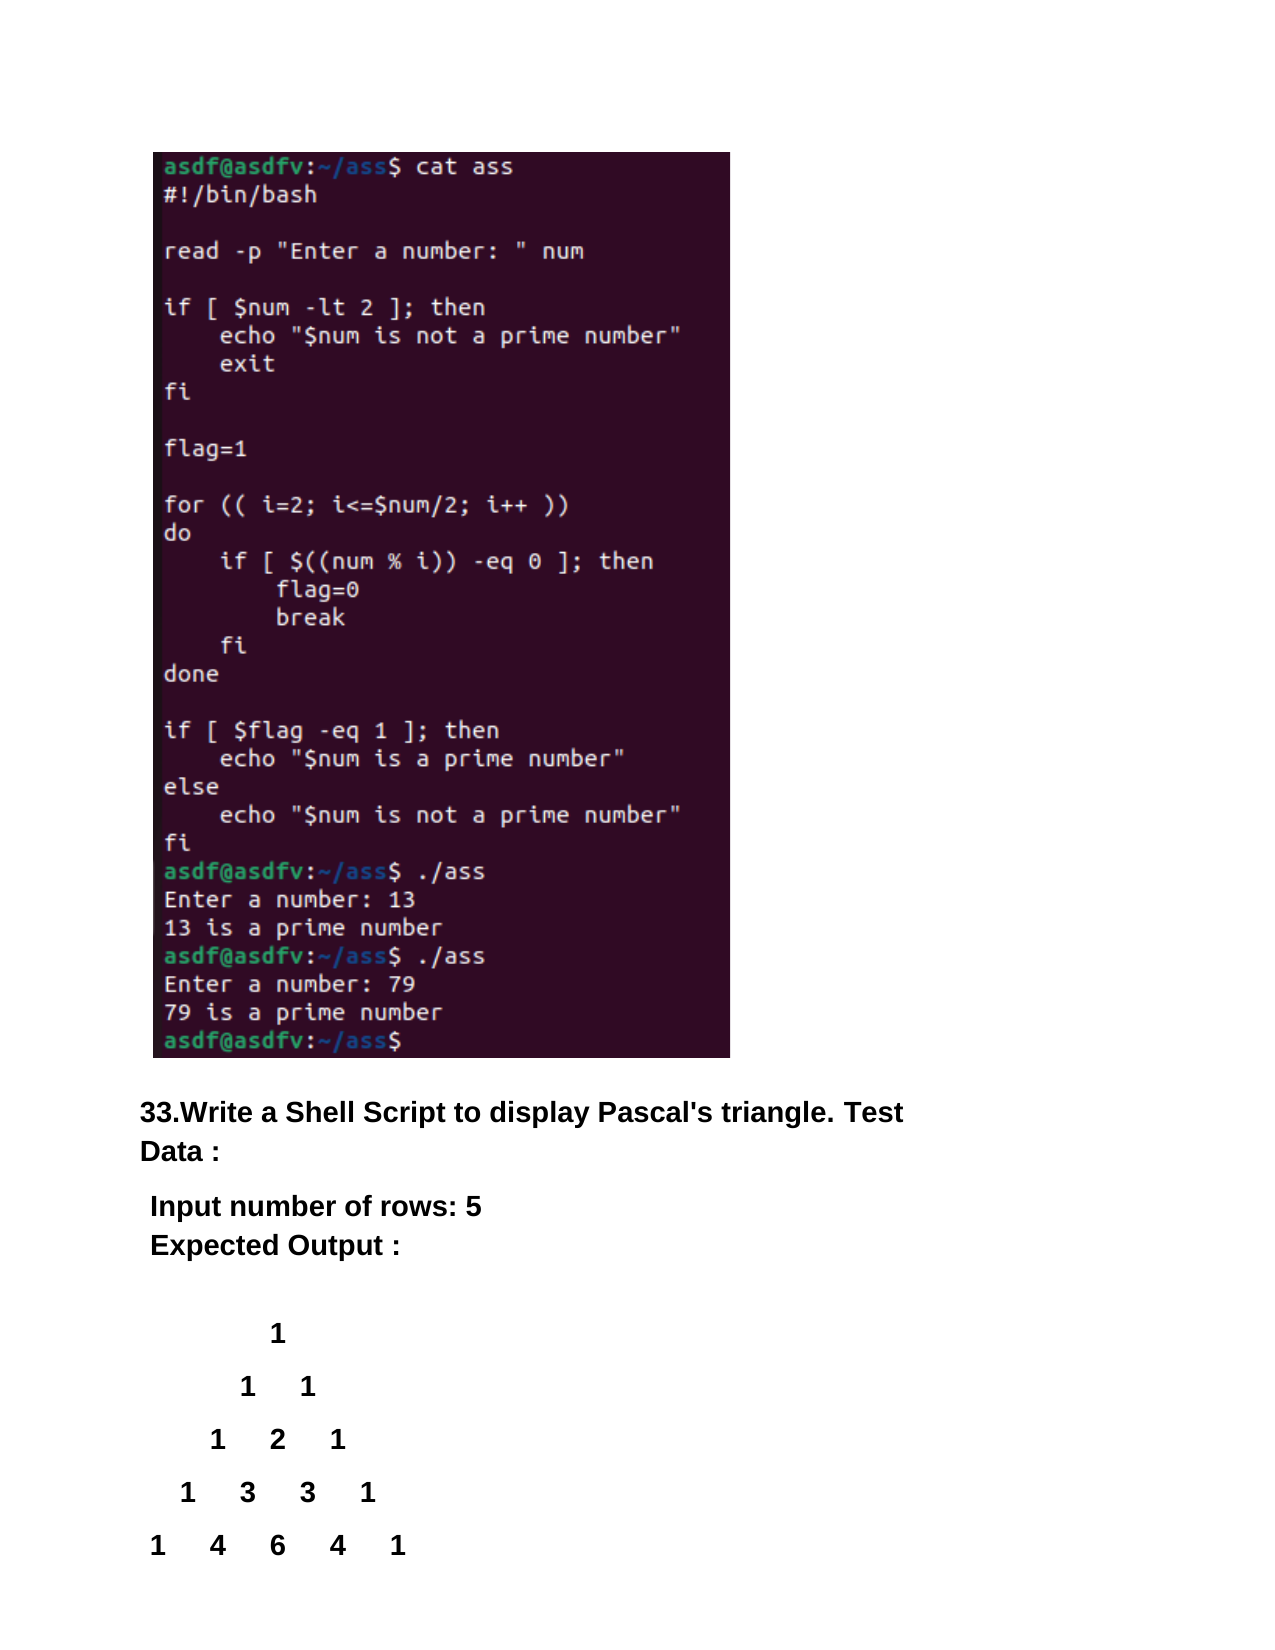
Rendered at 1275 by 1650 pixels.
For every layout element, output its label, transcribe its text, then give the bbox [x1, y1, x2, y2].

text 1 3 3 1 [139, 1475, 416, 1508]
text 1 1 [139, 1369, 416, 1403]
text Input number of rows: 5 Expected Output : [150, 1189, 497, 1261]
text 1 4 6 4 1 [139, 1528, 416, 1561]
text 1 [139, 1317, 416, 1350]
text 1 2 1 [139, 1422, 416, 1456]
picture [153, 152, 731, 1058]
text 33.Write a Shell Script to display Pascal's triangle. Test Data : [139, 1096, 960, 1168]
